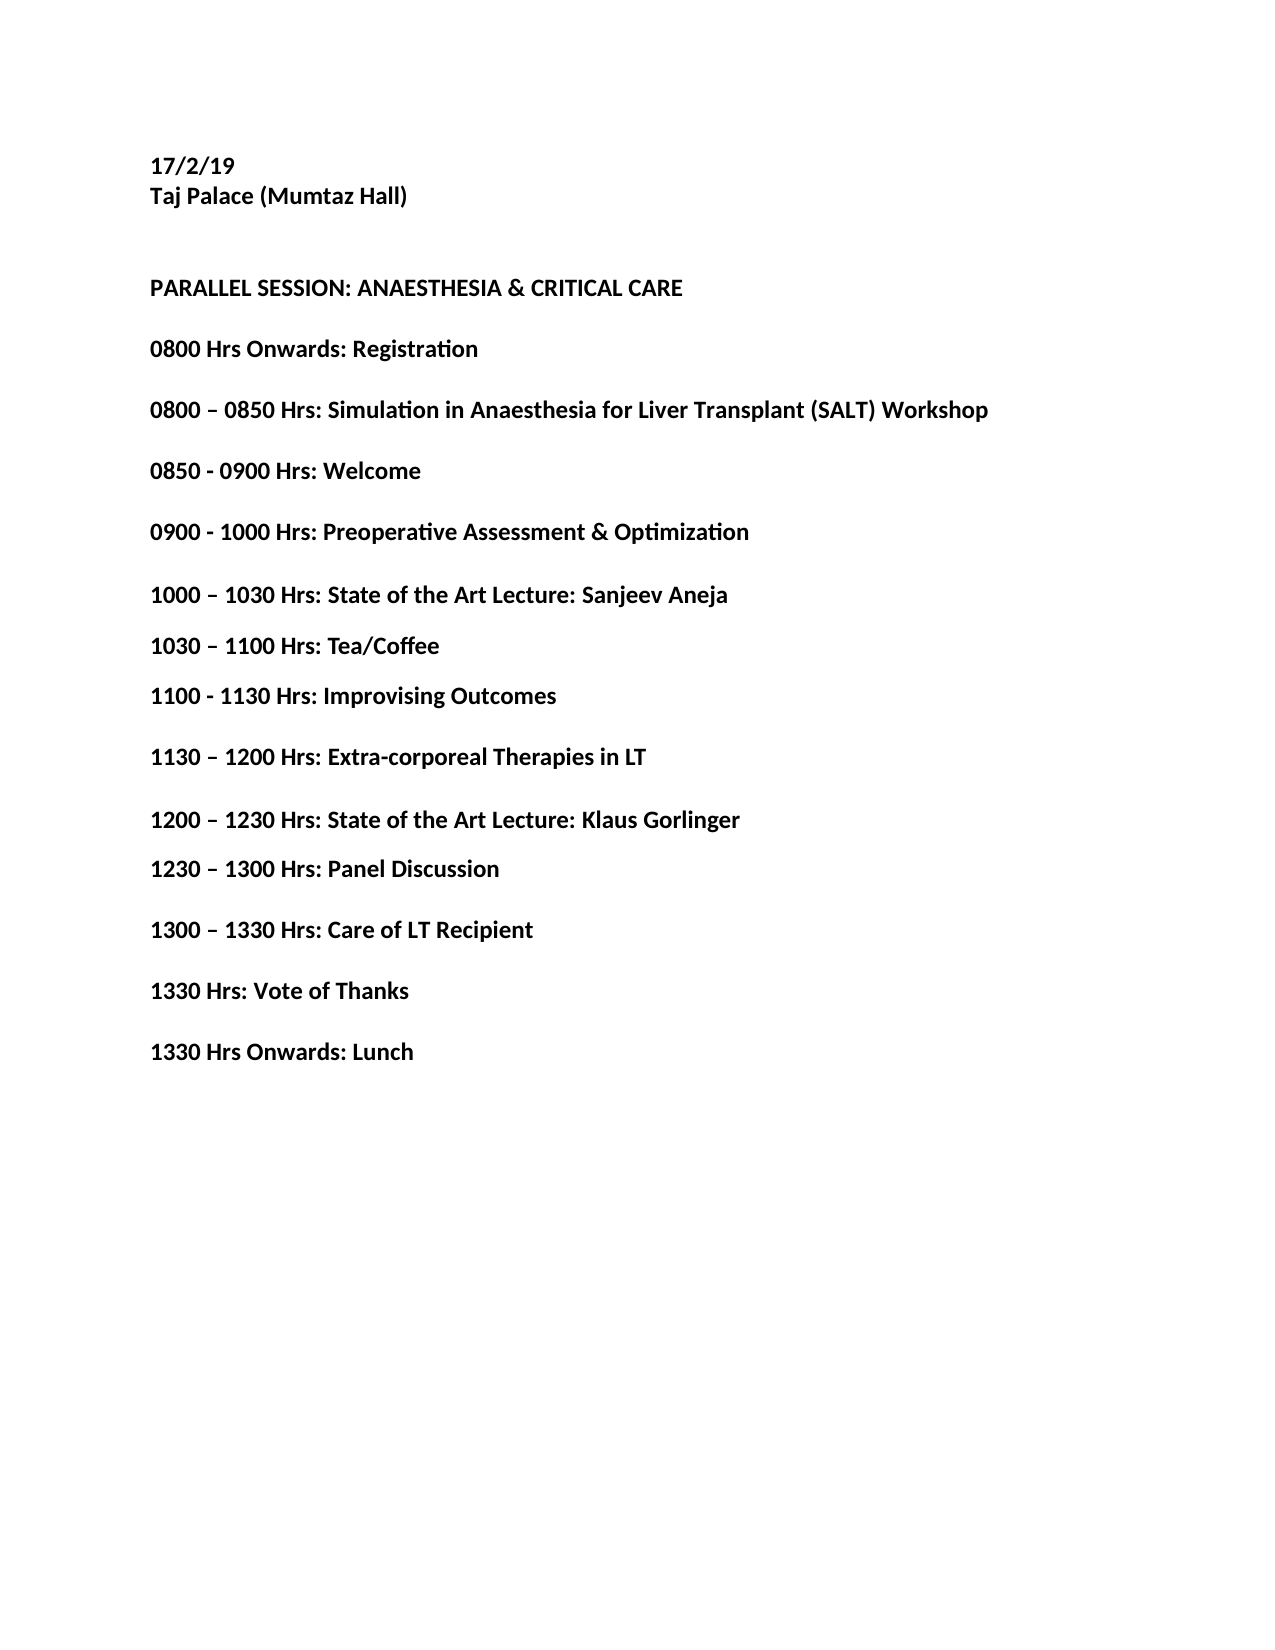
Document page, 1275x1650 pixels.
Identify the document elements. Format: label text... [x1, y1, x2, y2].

subtitle 1000 – 1030 Hrs: State of the Art Lecture: Sanjeev Aneja [150, 577, 1125, 610]
text 0800 – 0850 Hrs: Simulation in Anaesthesia for Liver Transplant (SALT) Workshop [150, 394, 1125, 425]
text 1230 – 1300 Hrs: Panel Discussion [150, 853, 1125, 884]
text 0800 Hrs Onwards: Registration [150, 333, 1125, 364]
text 1130 – 1200 Hrs: Extra-corporeal Therapies in LT [150, 741, 1125, 771]
text 0850 - 0900 Hrs: Welcome [150, 455, 1125, 486]
text 0900 - 1000 Hrs: Preoperative Assessment & Optimization [150, 516, 1125, 547]
text PARALLEL SESSION: ANAESTHESIA & CRITICAL CARE [150, 272, 1125, 303]
text 1330 Hrs Onwards: Lunch [150, 1036, 1125, 1067]
subtitle 1200 – 1230 Hrs: State of the Art Lecture: Klaus Gorlinger [150, 802, 1125, 834]
text 17/2/19 [150, 150, 1125, 181]
subtitle 1030 – 1100 Hrs: Tea/Coffee [150, 628, 1125, 661]
text Taj Palace (Mumtaz Hall) [150, 181, 1125, 211]
text 1330 Hrs: Vote of Thanks [150, 975, 1125, 1006]
text 1100 - 1130 Hrs: Improvising Outcomes [150, 680, 1125, 710]
text 1300 – 1330 Hrs: Care of LT Recipient [150, 914, 1125, 945]
